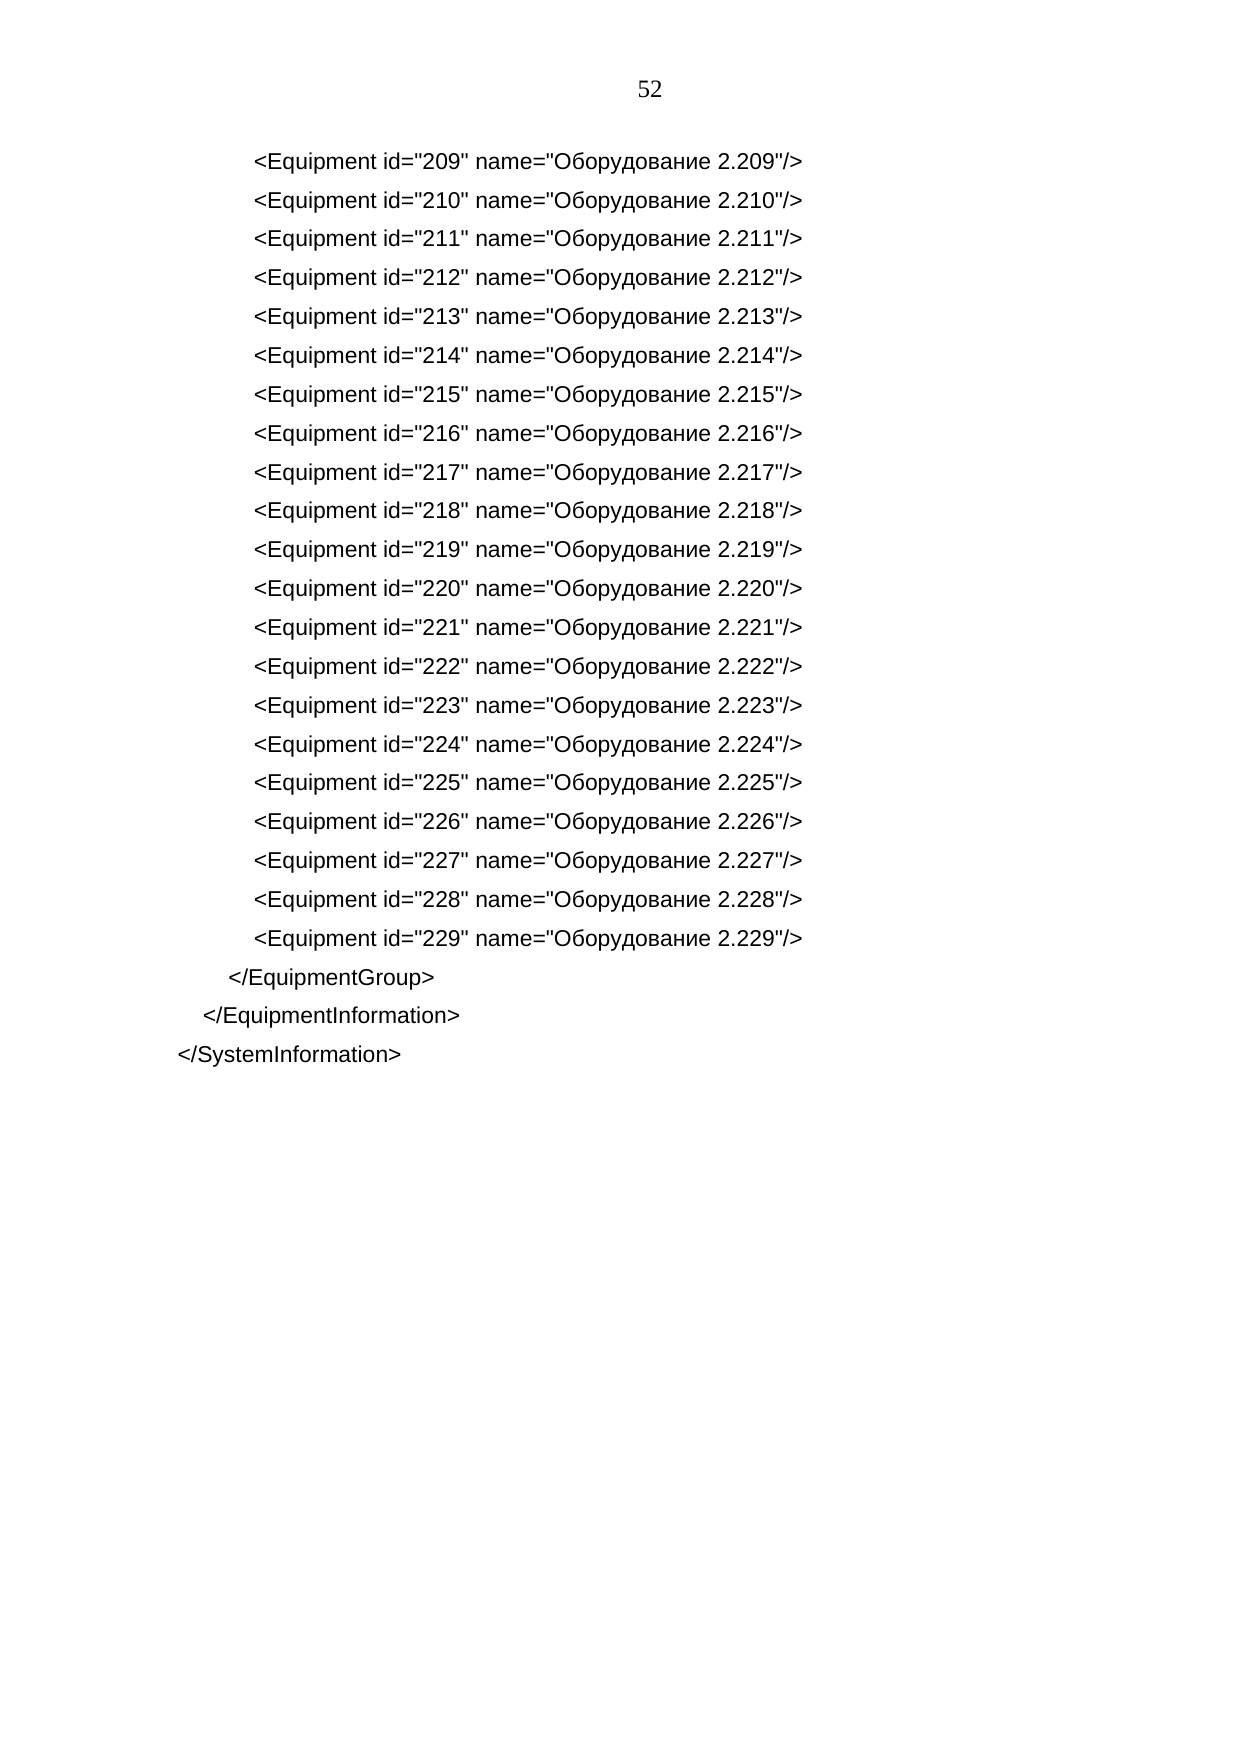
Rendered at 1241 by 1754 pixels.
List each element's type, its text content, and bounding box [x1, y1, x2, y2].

text <Equipment id="209" name="Оборудование 2.209"/> [118, 148, 1181, 174]
text </EquipmentInformation> [118, 1002, 1181, 1029]
text <Equipment id="213" name="Оборудование 2.213"/> [118, 303, 1181, 329]
text </SystemInformation> [118, 1041, 1181, 1068]
text <Equipment id="220" name="Оборудование 2.220"/> [118, 575, 1181, 601]
text <Equipment id="229" name="Оборудование 2.229"/> [118, 925, 1181, 951]
text <Equipment id="224" name="Оборудование 2.224"/> [118, 731, 1181, 757]
text <Equipment id="219" name="Оборудование 2.219"/> [118, 536, 1181, 563]
text <Equipment id="215" name="Оборудование 2.215"/> [118, 381, 1181, 407]
text <Equipment id="226" name="Оборудование 2.226"/> [118, 808, 1181, 834]
text <Equipment id="216" name="Оборудование 2.216"/> [118, 420, 1181, 446]
text <Equipment id="225" name="Оборудование 2.225"/> [118, 769, 1181, 796]
text <Equipment id="210" name="Оборудование 2.210"/> [118, 187, 1181, 213]
text <Equipment id="222" name="Оборудование 2.222"/> [118, 653, 1181, 679]
text <Equipment id="212" name="Оборудование 2.212"/> [118, 264, 1181, 291]
text <Equipment id="221" name="Оборудование 2.221"/> [118, 614, 1181, 640]
text <Equipment id="211" name="Оборудование 2.211"/> [118, 225, 1181, 252]
text </EquipmentGroup> [118, 964, 1181, 990]
text <Equipment id="227" name="Оборудование 2.227"/> [118, 847, 1181, 873]
text <Equipment id="223" name="Оборудование 2.223"/> [118, 692, 1181, 718]
text <Equipment id="214" name="Оборудование 2.214"/> [118, 342, 1181, 368]
text <Equipment id="218" name="Оборудование 2.218"/> [118, 497, 1181, 524]
text <Equipment id="228" name="Оборудование 2.228"/> [118, 886, 1181, 912]
text <Equipment id="217" name="Оборудование 2.217"/> [118, 458, 1181, 485]
